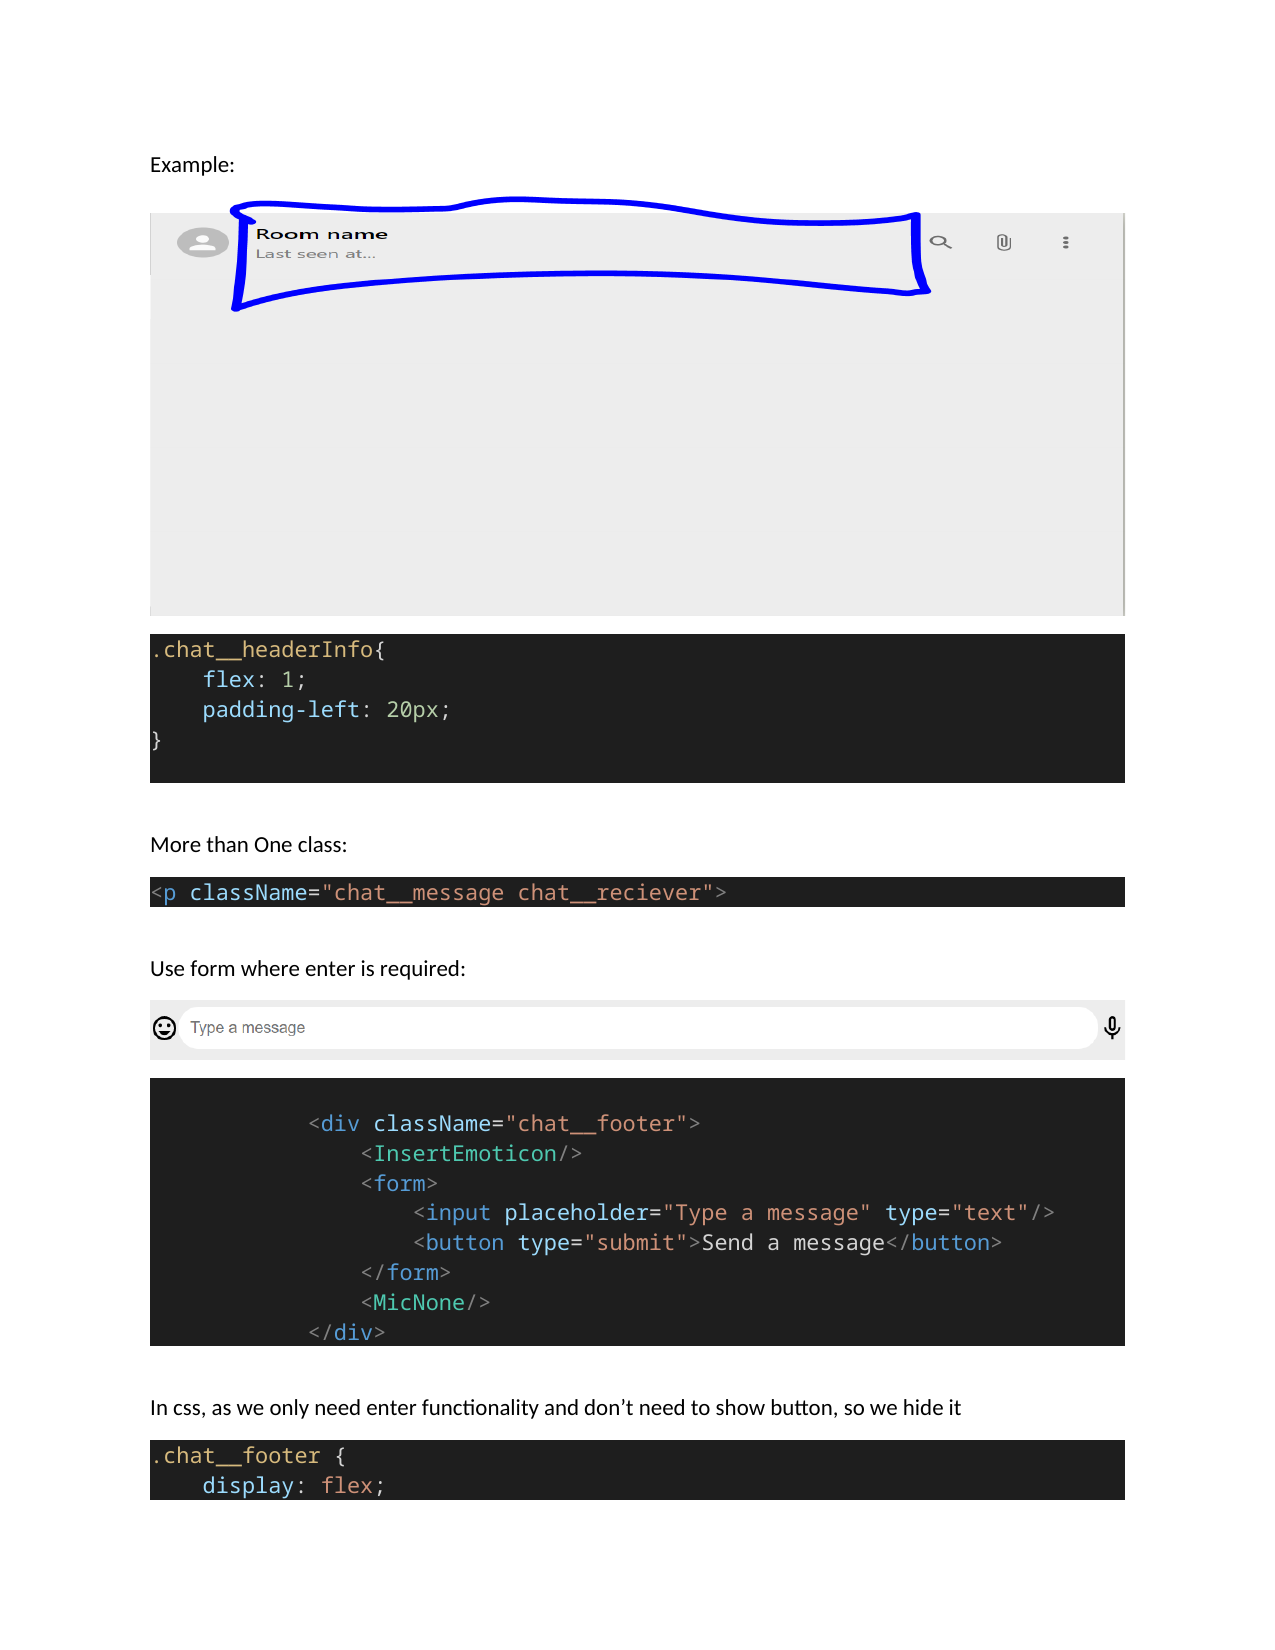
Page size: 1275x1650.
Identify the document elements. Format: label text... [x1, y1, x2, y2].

text <form> [150, 1168, 1125, 1197]
text <div className="chat__footer"> [150, 1108, 1125, 1138]
text Use form where enter is required: [150, 954, 1125, 982]
text <MicNone/> [150, 1287, 1125, 1317]
text .chat__footer { [150, 1440, 1125, 1470]
picture [150, 196, 1125, 616]
picture [150, 1000, 1125, 1060]
text <InsertEmoticon/> [150, 1138, 1125, 1168]
text <p className="chat__message chat__reciever"> [150, 877, 1125, 907]
text display: flex; [150, 1470, 1125, 1500]
text More than One class: [150, 830, 1125, 858]
text <button type="submit">Send a message</button> [150, 1227, 1125, 1257]
text padding-left: 20px; [150, 694, 1125, 724]
text <input placeholder="Type a message" type="text"/> [150, 1197, 1125, 1227]
text } [150, 724, 1125, 754]
text In css, as we only need enter functionality and don’t need to show button, so we hide it [150, 1393, 1125, 1421]
text </form> [150, 1257, 1125, 1287]
text flex: 1; [150, 664, 1125, 694]
text </div> [150, 1317, 1125, 1346]
text Example: [150, 150, 1125, 178]
text .chat__headerInfo{ [150, 634, 1125, 664]
